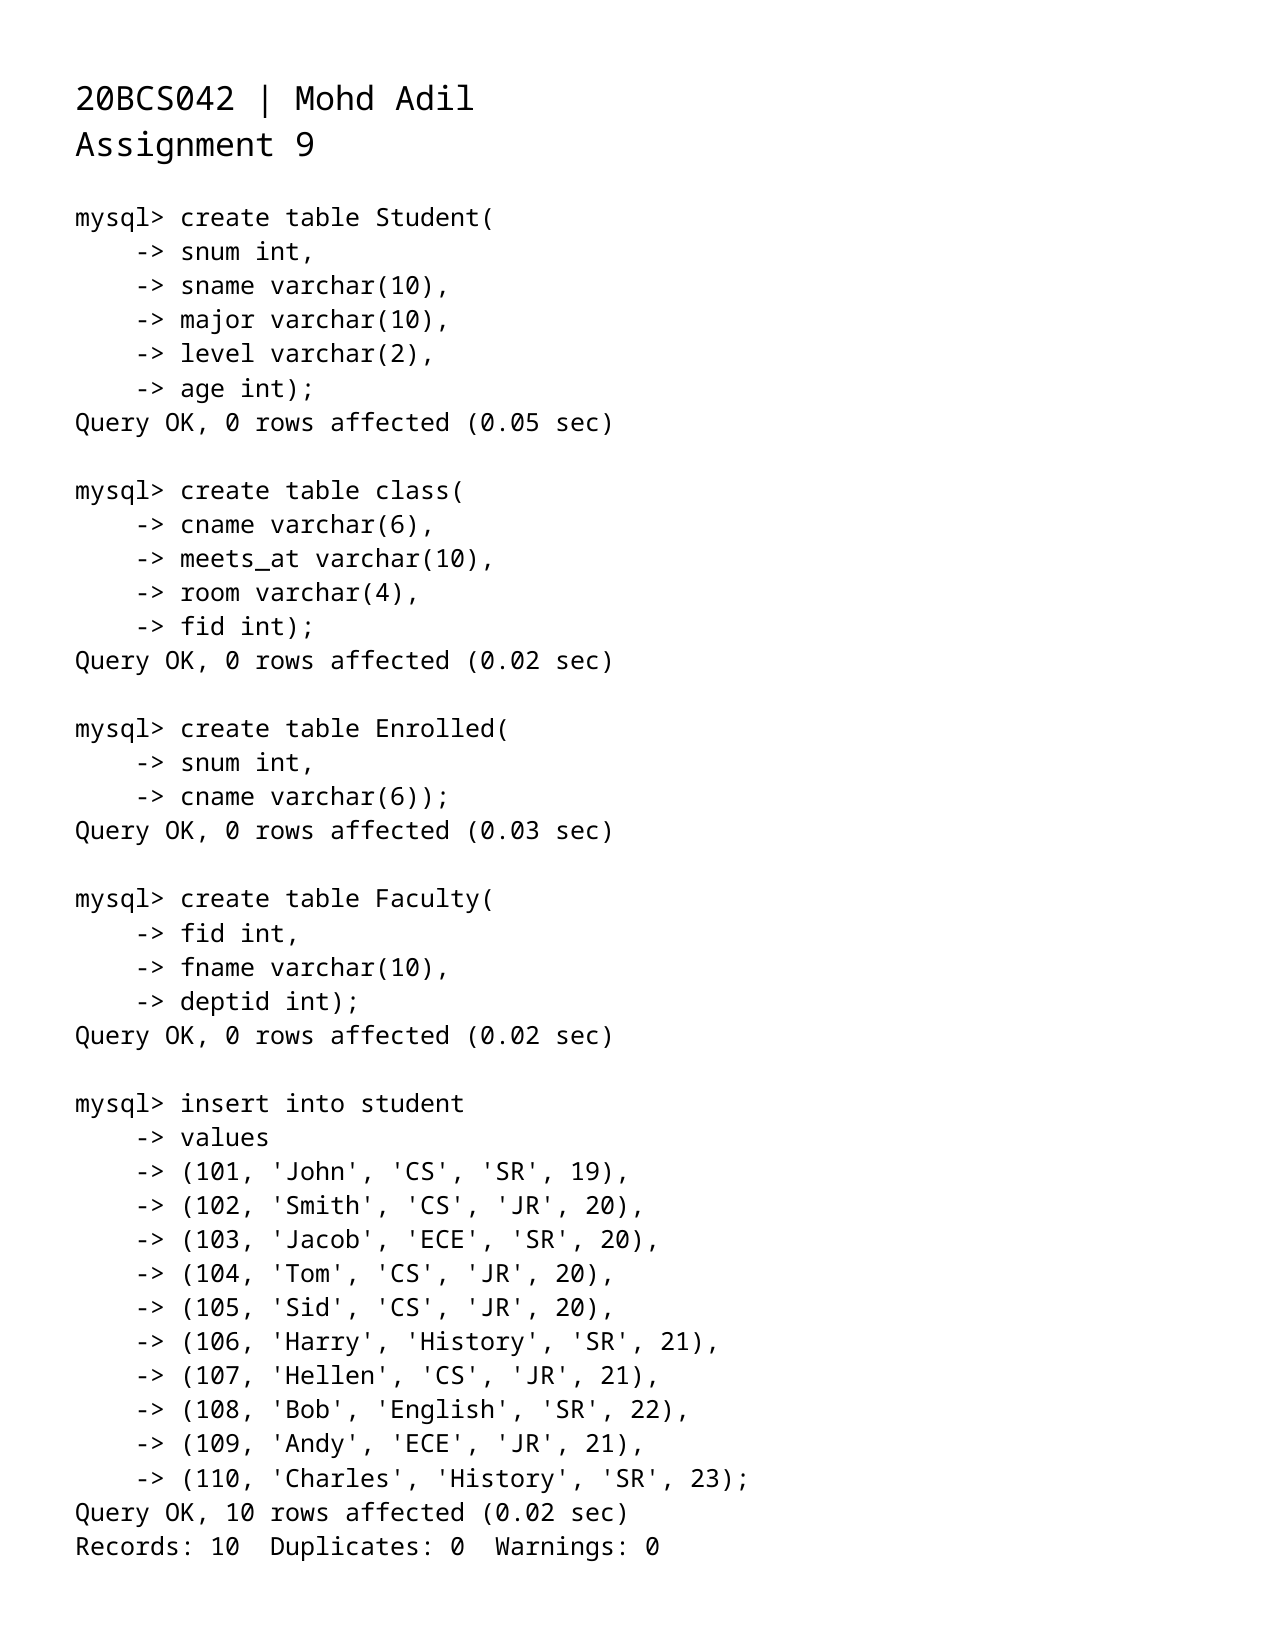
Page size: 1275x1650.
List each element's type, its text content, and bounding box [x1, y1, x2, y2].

text -> (101, 'John', 'CS', 'SR', 19), [75, 1154, 1200, 1188]
text -> (103, 'Jacob', 'ECE', 'SR', 20), [75, 1222, 1200, 1256]
text Query OK, 0 rows affected (0.02 sec) [75, 1017, 1200, 1051]
text -> (102, 'Smith', 'CS', 'JR', 20), [75, 1188, 1200, 1222]
text -> level varchar(2), [75, 336, 1200, 370]
text -> room varchar(4), [75, 574, 1200, 609]
text -> meets_at varchar(10), [75, 541, 1200, 574]
text mysql> create table Student( [75, 200, 1200, 234]
text Query OK, 0 rows affected (0.02 sec) [75, 643, 1200, 677]
text -> (107, 'Hellen', 'CS', 'JR', 21), [75, 1358, 1200, 1392]
text -> (109, 'Andy', 'ECE', 'JR', 21), [75, 1426, 1200, 1460]
text mysql> create table class( [75, 472, 1200, 506]
text -> snum int, [75, 745, 1200, 779]
text -> major varchar(10), [75, 302, 1200, 336]
text -> age int); [75, 370, 1200, 404]
text -> (104, 'Tom', 'CS', 'JR', 20), [75, 1256, 1200, 1290]
text mysql> create table Faculty( [75, 881, 1200, 915]
text -> (106, 'Harry', 'History', 'SR', 21), [75, 1324, 1200, 1358]
text mysql> create table Enrolled( [75, 711, 1200, 745]
text -> cname varchar(6)); [75, 779, 1200, 813]
text Query OK, 0 rows affected (0.03 sec) [75, 813, 1200, 847]
text -> fname varchar(10), [75, 949, 1200, 983]
text Assignment 9 [75, 120, 1200, 166]
text Query OK, 0 rows affected (0.05 sec) [75, 404, 1200, 438]
text -> (110, 'Charles', 'History', 'SR', 23); [75, 1460, 1200, 1494]
text -> fid int); [75, 609, 1200, 643]
text mysql> insert into student [75, 1086, 1200, 1119]
text Records: 10 Duplicates: 0 Warnings: 0 [75, 1528, 1200, 1562]
text -> deptid int); [75, 983, 1200, 1017]
text 20BCS042 | Mohd Adil [75, 75, 1200, 120]
text -> cname varchar(6), [75, 506, 1200, 541]
text -> fid int, [75, 915, 1200, 949]
text -> snum int, [75, 234, 1200, 268]
text -> (105, 'Sid', 'CS', 'JR', 20), [75, 1290, 1200, 1324]
text -> sname varchar(10), [75, 268, 1200, 302]
text -> values [75, 1119, 1200, 1154]
text Query OK, 10 rows affected (0.02 sec) [75, 1494, 1200, 1528]
text -> (108, 'Bob', 'English', 'SR', 22), [75, 1392, 1200, 1426]
